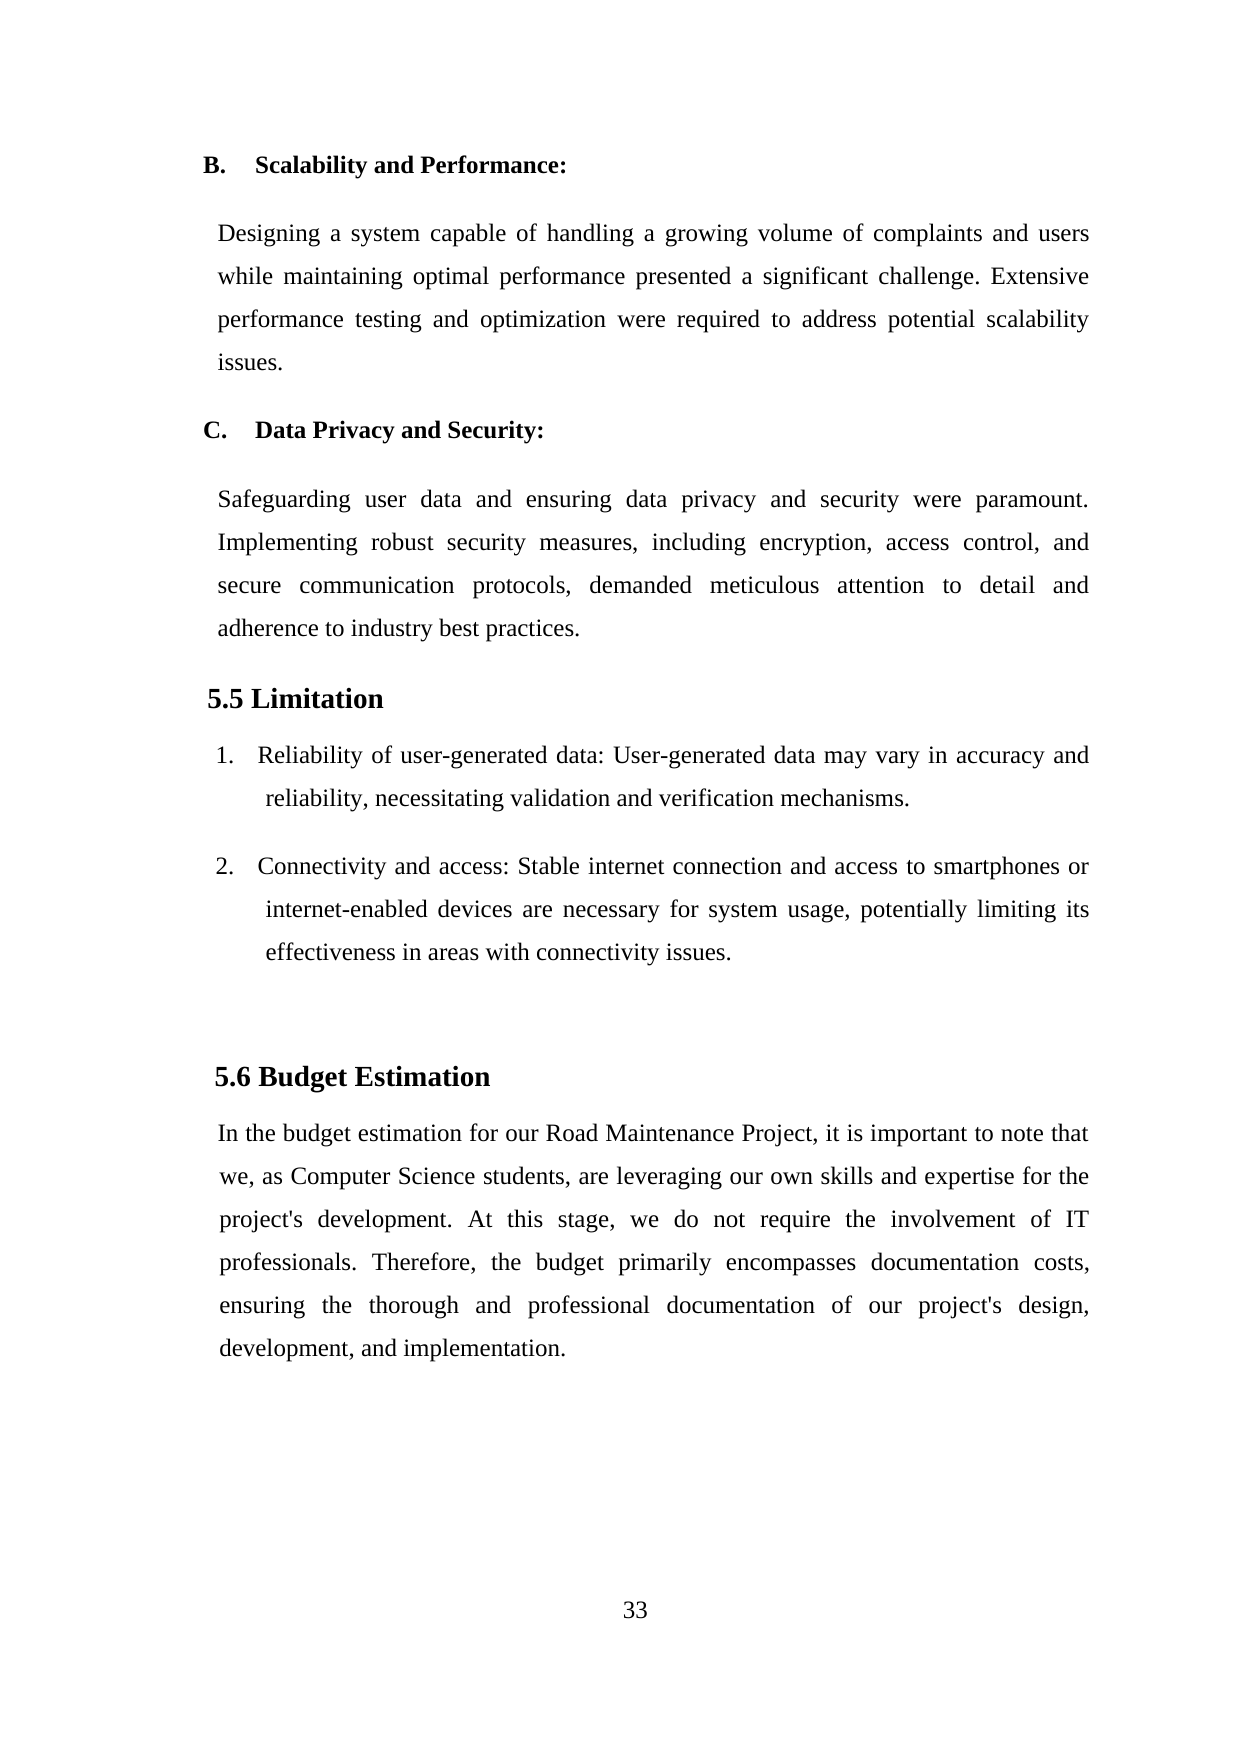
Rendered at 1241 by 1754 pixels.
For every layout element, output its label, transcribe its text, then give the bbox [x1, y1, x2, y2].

text Designing a system capable of handling a growing volume of complaints and users while maintaining optimal performance presented a significant challenge. Extensive performance testing and optimization were required to address potential scalability issues. [217, 218, 1090, 376]
list Scalability and Performance: [203, 150, 1090, 179]
subtitle 5.5 Limitation [207, 681, 1090, 715]
text Safeguarding user data and ensuring data privacy and security were paramount. Implementing robust security measures, including encryption, access control, and secure communication protocols, demanded meticulous attention to detail and adherence to industry best practices. [217, 484, 1090, 642]
subtitle Reliability of user-generated data: User-generated data may vary in accuracy and reliability, necessitating validation and verification mechanisms. [215, 740, 1090, 812]
subtitle In the budget estimation for our Road Maintenance Project, it is important to note that we, as Computer Science students, are leveraging our own skills and expertise for the project's development. At this stage, we do not require the involvement of IT professionals. Therefore, the budget primarily encompasses documentation costs, ensuring the thorough and professional documentation of our project's design, development, and implementation. [203, 1118, 1090, 1362]
subtitle Connectivity and access: Stable internet connection and access to smartphones or internet-enabled devices are necessary for system usage, potentially limiting its effectiveness in areas with connectivity issues. [215, 851, 1090, 966]
subtitle 5.6 Budget Estimation [203, 1059, 1090, 1093]
list Data Privacy and Security: [203, 416, 1090, 444]
